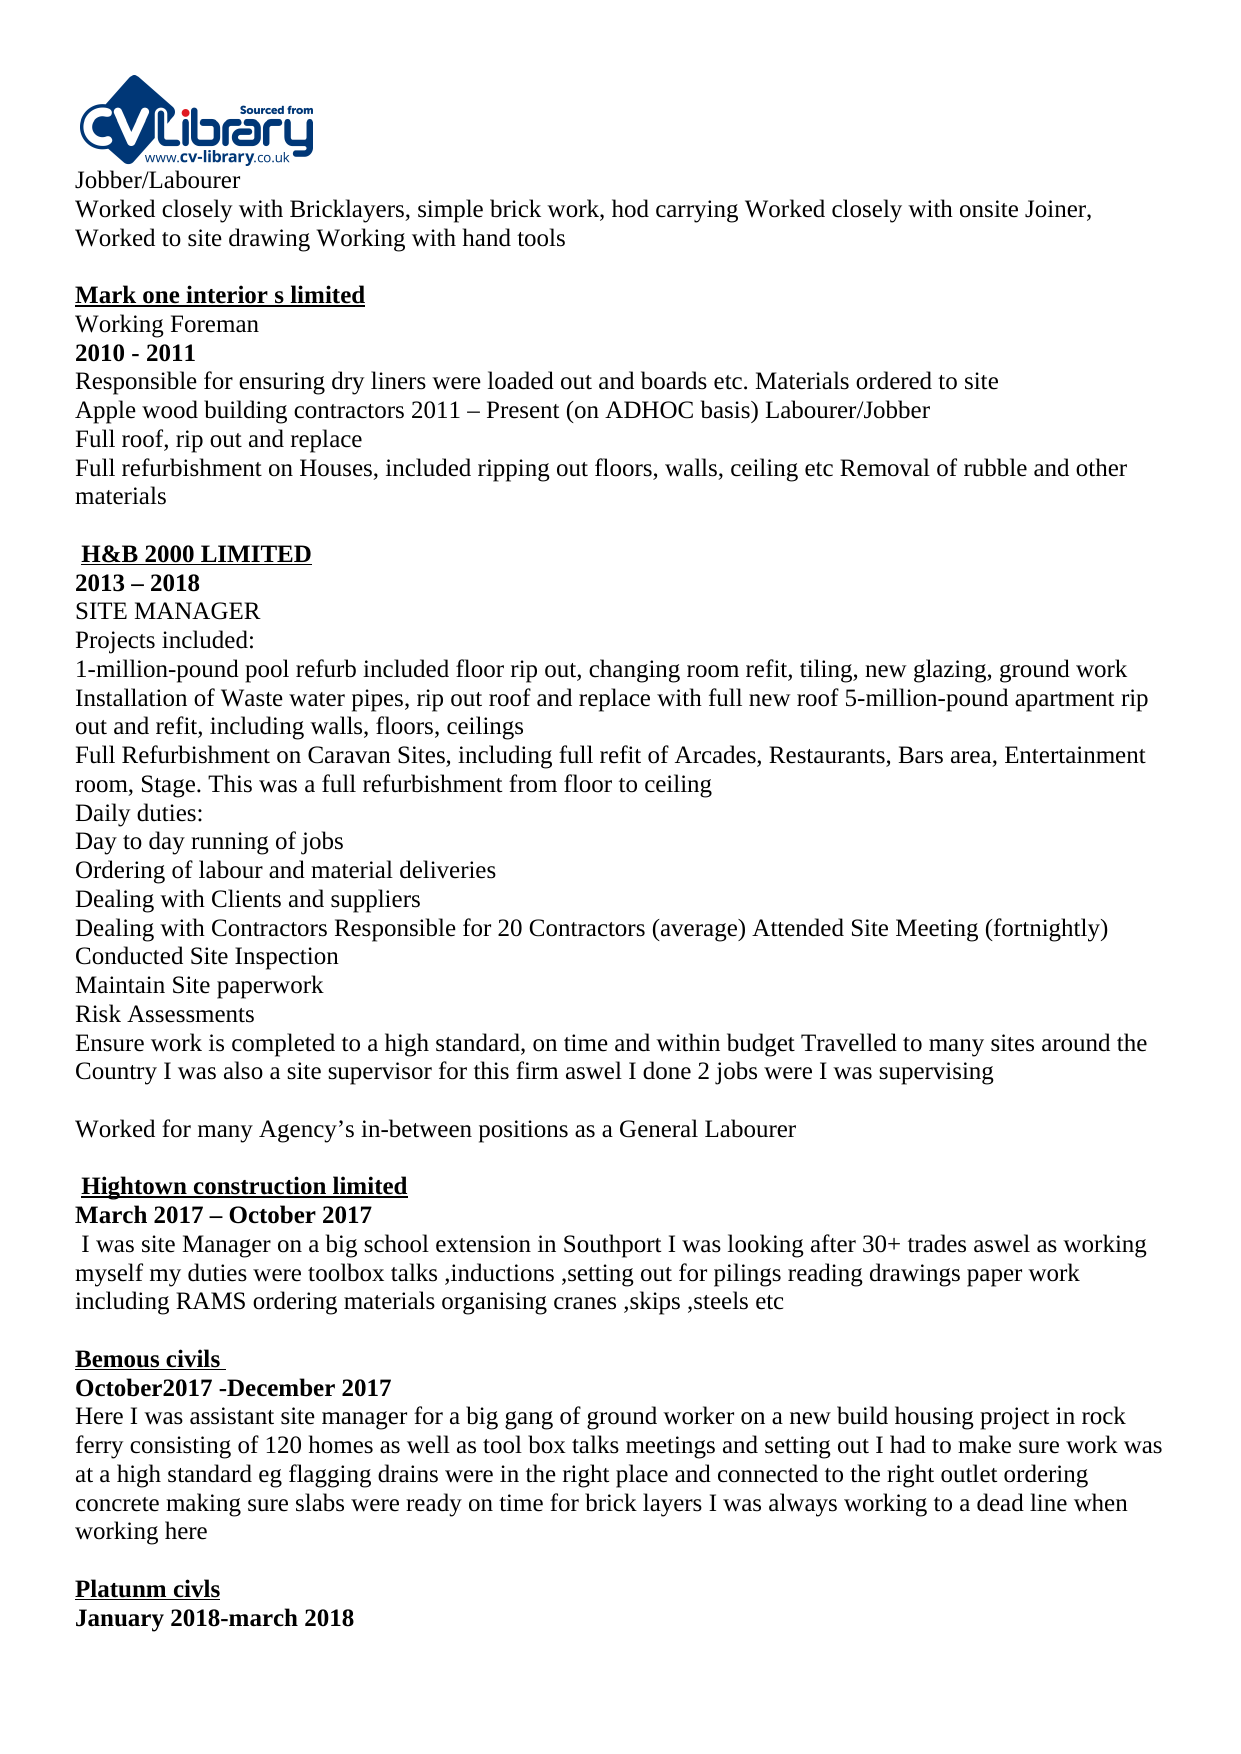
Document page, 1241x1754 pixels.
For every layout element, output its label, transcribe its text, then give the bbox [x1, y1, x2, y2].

text 2010 - 2011 [75, 338, 1165, 366]
text Working Foreman [75, 309, 1165, 338]
text Ensure work is completed to a high standard, on time and within budget Travelled to many sites around the Country I was also a site supervisor for this firm aswel I done 2 jobs were I was supervising [75, 1028, 1165, 1085]
text Day to day running of jobs [75, 826, 1165, 855]
text Dealing with Clients and suppliers [75, 884, 1165, 913]
text Installation of Waste water pipes, rip out roof and replace with full new roof 5-million-pound apartment rip out and refit, including walls, floors, ceilings [75, 683, 1165, 740]
text Jobber/Labourer [75, 133, 1165, 194]
text Conducted Site Inspection [75, 941, 1165, 970]
text Worked to site drawing Working with hand tools [75, 223, 1165, 251]
text Full Refurbishment on Caravan Sites, including full refit of Arcades, Restaurants, Bars area, Entertainment room, Stage. This was a full refurbishment from floor to ceiling [75, 740, 1165, 798]
text Hightown construction limited [75, 1171, 1165, 1200]
text Projects included: [75, 625, 1165, 654]
text Ordering of labour and material deliveries [75, 855, 1165, 884]
text Full roof, rip out and replace [75, 424, 1165, 453]
text 2013 – 2018 [75, 568, 1165, 596]
text Mark one interior s limited [75, 280, 1165, 309]
text October2017 -December 2017 [75, 1373, 1165, 1401]
text H&B 2000 LIMITED [75, 539, 1165, 568]
text Platunm civls [75, 1574, 1165, 1603]
text Daily duties: [75, 798, 1165, 826]
text Dealing with Contractors Responsible for 20 Contractors (average) Attended Site Meeting (fortnightly) [75, 913, 1165, 941]
text Worked closely with Bricklayers, simple brick work, hod carrying Worked closely with onsite Joiner, [75, 194, 1165, 223]
text Bemous civils [75, 1344, 1165, 1373]
text I was site Manager on a big school extension in Southport I was looking after 30+ trades aswel as working myself my duties were toolbox talks ,inductions ,setting out for pilings reading drawings paper work including RAMS ordering materials organising cranes ,skips ,steels etc [75, 1229, 1165, 1315]
text January 2018-march 2018 [75, 1603, 1165, 1631]
text Maintain Site paperwork [75, 970, 1165, 999]
text Risk Assessments [75, 999, 1165, 1028]
text Responsible for ensuring dry liners were loaded out and boards etc. Materials ordered to site [75, 366, 1165, 395]
text Apple wood building contractors 2011 – Present (on ADHOC basis) Labourer/Jobber [75, 395, 1165, 424]
text Here I was assistant site manager for a big gang of ground worker on a new build housing project in rock ferry consisting of 120 homes as well as tool box talks meetings and setting out I had to make sure work was at a high standard eg flagging drains were in the right place and connected to the right outlet ordering concrete making sure slabs were ready on time for brick layers I was always working to a dead line when working here [75, 1401, 1165, 1545]
picture [75, 75, 318, 133]
text SITE MANAGER [75, 596, 1165, 625]
text March 2017 – October 2017 [75, 1200, 1165, 1229]
text Worked for many Agency’s in-between positions as a General Labourer [75, 1114, 1165, 1143]
text Full refurbishment on Houses, included ripping out floors, walls, ceiling etc Removal of rubble and other materials [75, 453, 1165, 510]
text 1-million-pound pool refurb included floor rip out, changing room refit, tiling, new glazing, ground work [75, 654, 1165, 683]
